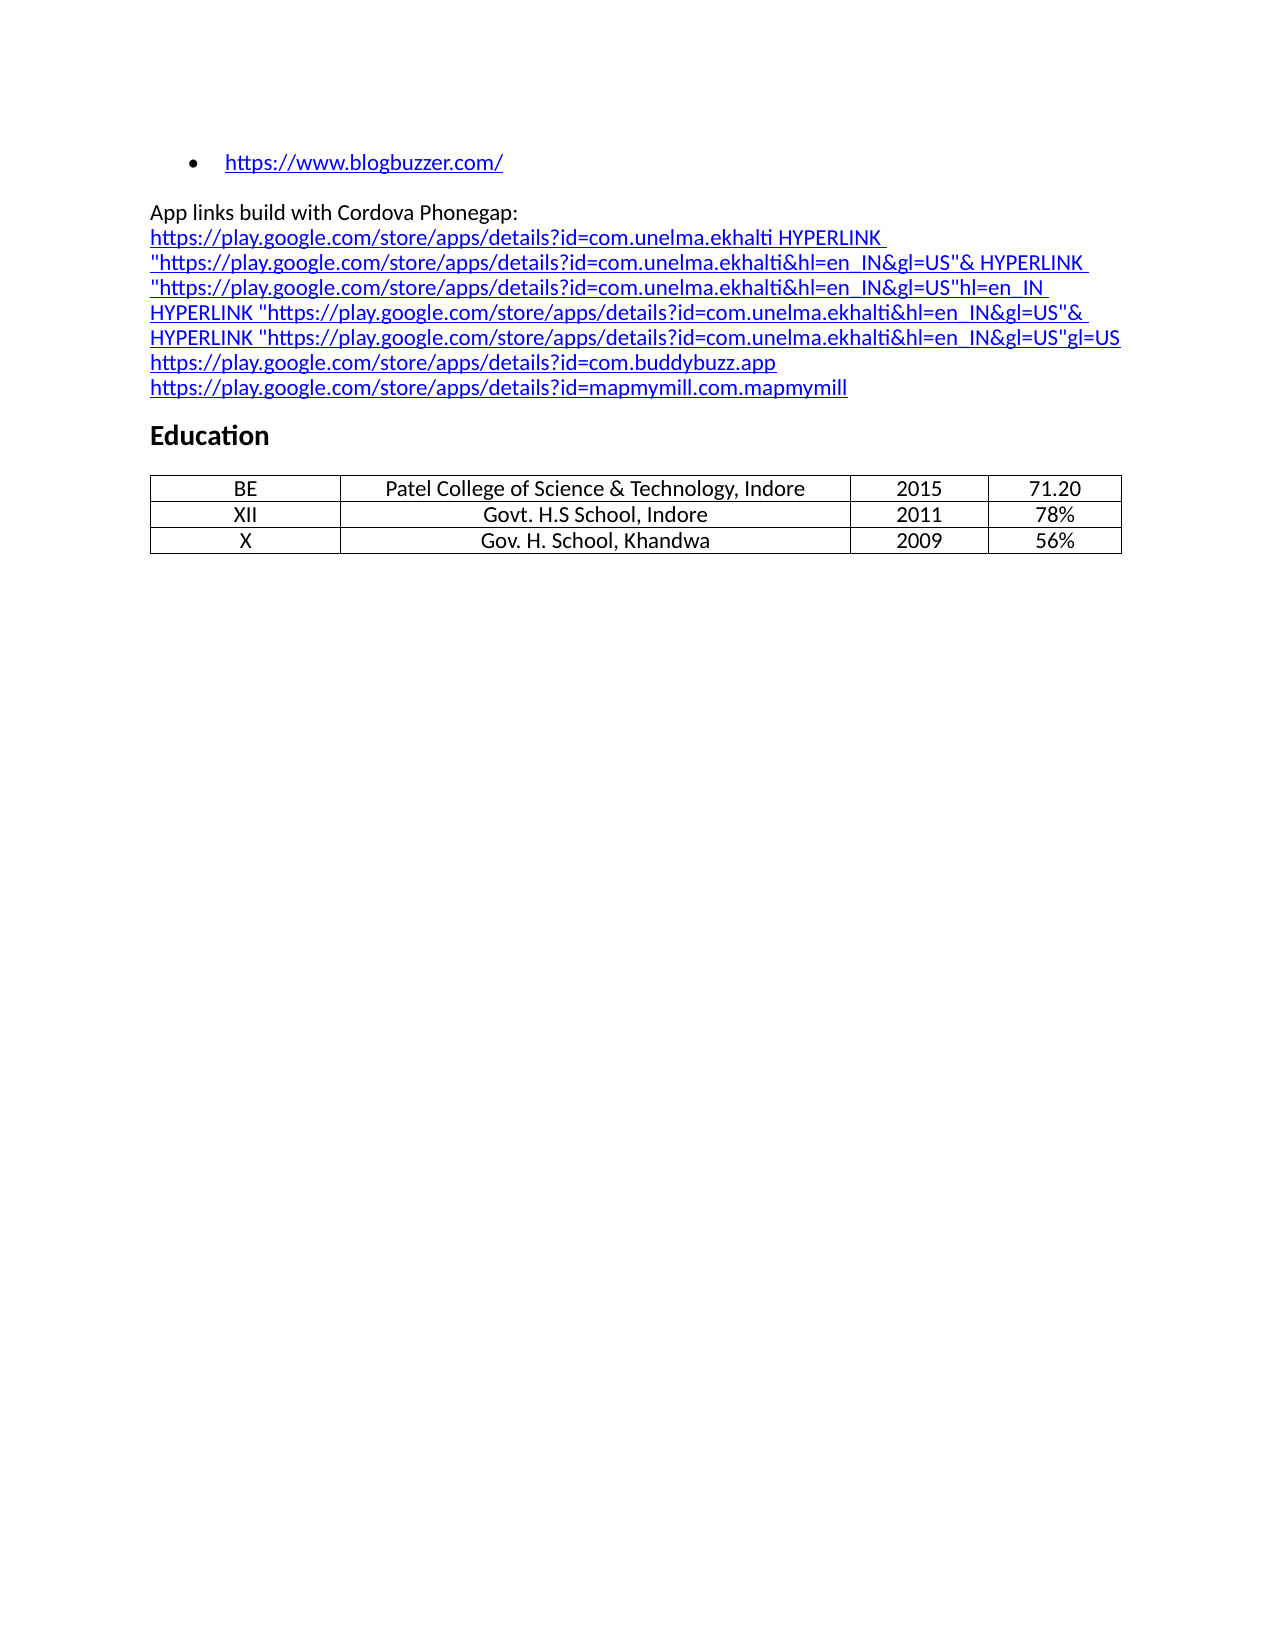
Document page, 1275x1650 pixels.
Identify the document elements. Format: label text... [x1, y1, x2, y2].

table_cell 2009 [851, 528, 988, 553]
table_cell Govt. H.S School, Indore [341, 502, 850, 527]
text https://play.google.com/store/apps/details?id=com.buddybuzz.app [150, 350, 1125, 375]
table_header 2015 [851, 476, 988, 501]
list https://www.blogbuzzer.com/ [187, 150, 1125, 175]
table_header 71.20 [989, 476, 1121, 501]
table_header BE [151, 476, 340, 501]
table_cell Gov. H. School, Khandwa [341, 528, 850, 553]
text https://play.google.com/store/apps/details?id=mapmymill.com.mapmymill [150, 375, 1125, 400]
text https://play.google.com/store/apps/details?id=com.unelma.ekhalti HYPERLINK "https://play.google.com/store/apps/details?id=com.unelma.ekhalti&hl=en_IN&gl=US"& HYPERLINK "https://play.google.com/store/apps/details?id=com.unelma.ekhalti&hl=en_IN&gl=US"hl=en_IN HYPERLINK "https://play.google.com/store/apps/details?id=com.unelma.ekhalti&hl=en_IN&gl=US"& HYPERLINK "https://play.google.com/store/apps/details?id=com.unelma.ekhalti&hl=en_IN&gl=US"gl=US [150, 225, 1125, 350]
table_cell XII [151, 502, 340, 527]
table_cell X [151, 528, 340, 553]
text App links build with Cordova Phonegap: [150, 200, 1125, 225]
table_cell 78% [989, 502, 1121, 527]
table_header Patel College of Science & Technology, Indore [341, 476, 850, 501]
table_cell 56% [989, 528, 1121, 553]
text Education [150, 425, 1125, 450]
table_cell 2011 [851, 502, 988, 527]
